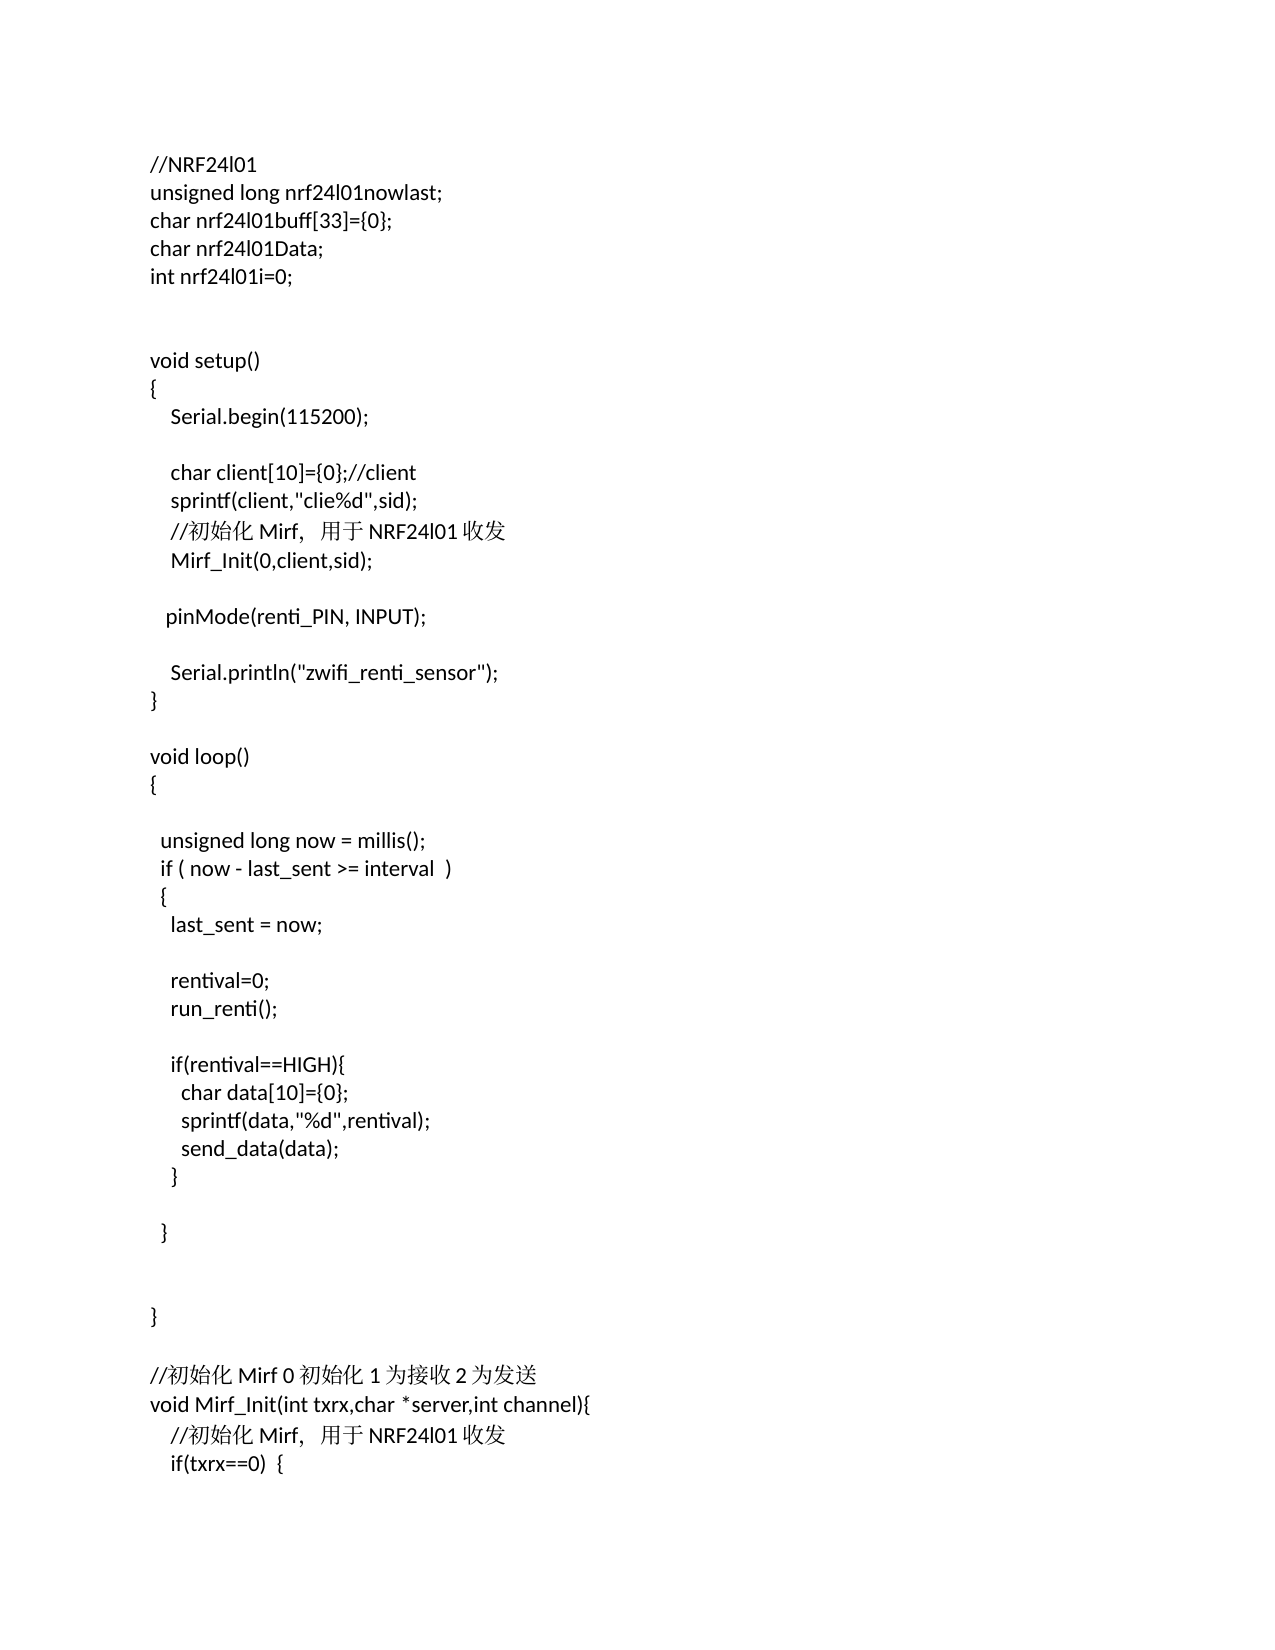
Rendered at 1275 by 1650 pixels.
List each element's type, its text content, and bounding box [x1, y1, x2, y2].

text int nrf24l01i=0; [150, 262, 1125, 290]
text rentival=0; [150, 966, 1125, 994]
text //初始化Mirf 0初始化1为接收2为发送 [150, 1358, 1125, 1390]
text sprintf(client,"clie%d",sid); [150, 486, 1125, 514]
text void loop() [150, 742, 1125, 770]
text sprintf(data,"%d",rentival); [150, 1106, 1125, 1134]
text Serial.println("zwifi_renti_sensor"); [150, 658, 1125, 686]
text void setup() [150, 346, 1125, 374]
text unsigned long now = millis(); [150, 826, 1125, 854]
text { [150, 374, 1125, 402]
text last_sent = now; [150, 910, 1125, 938]
text } [150, 1162, 1125, 1190]
text //初始化Mirf，用于NRF24l01收发 [150, 514, 1125, 546]
text run_renti(); [150, 994, 1125, 1022]
text { [150, 882, 1125, 910]
text char client[10]={0};//client [150, 458, 1125, 486]
text char nrf24l01buff[33]={0}; [150, 206, 1125, 234]
text char nrf24l01Data; [150, 234, 1125, 262]
text } [150, 1302, 1125, 1330]
text send_data(data); [150, 1134, 1125, 1162]
text unsigned long nrf24l01nowlast; [150, 178, 1125, 206]
text if(rentival==HIGH){ [150, 1050, 1125, 1078]
text Mirf_Init(0,client,sid); [150, 546, 1125, 574]
text Serial.begin(115200); [150, 402, 1125, 430]
text if ( now - last_sent >= interval ) [150, 854, 1125, 882]
text } [150, 686, 1125, 714]
text { [150, 770, 1125, 798]
text //NRF24l01 [150, 150, 1125, 178]
text pinMode(renti_PIN, INPUT); [150, 602, 1125, 630]
text //初始化Mirf，用于NRF24l01收发 [150, 1418, 1125, 1449]
text if(txrx==0) { [150, 1449, 1125, 1477]
text } [150, 1218, 1125, 1246]
text char data[10]={0}; [150, 1078, 1125, 1106]
text void Mirf_Init(int txrx,char *server,int channel){ [150, 1390, 1125, 1418]
